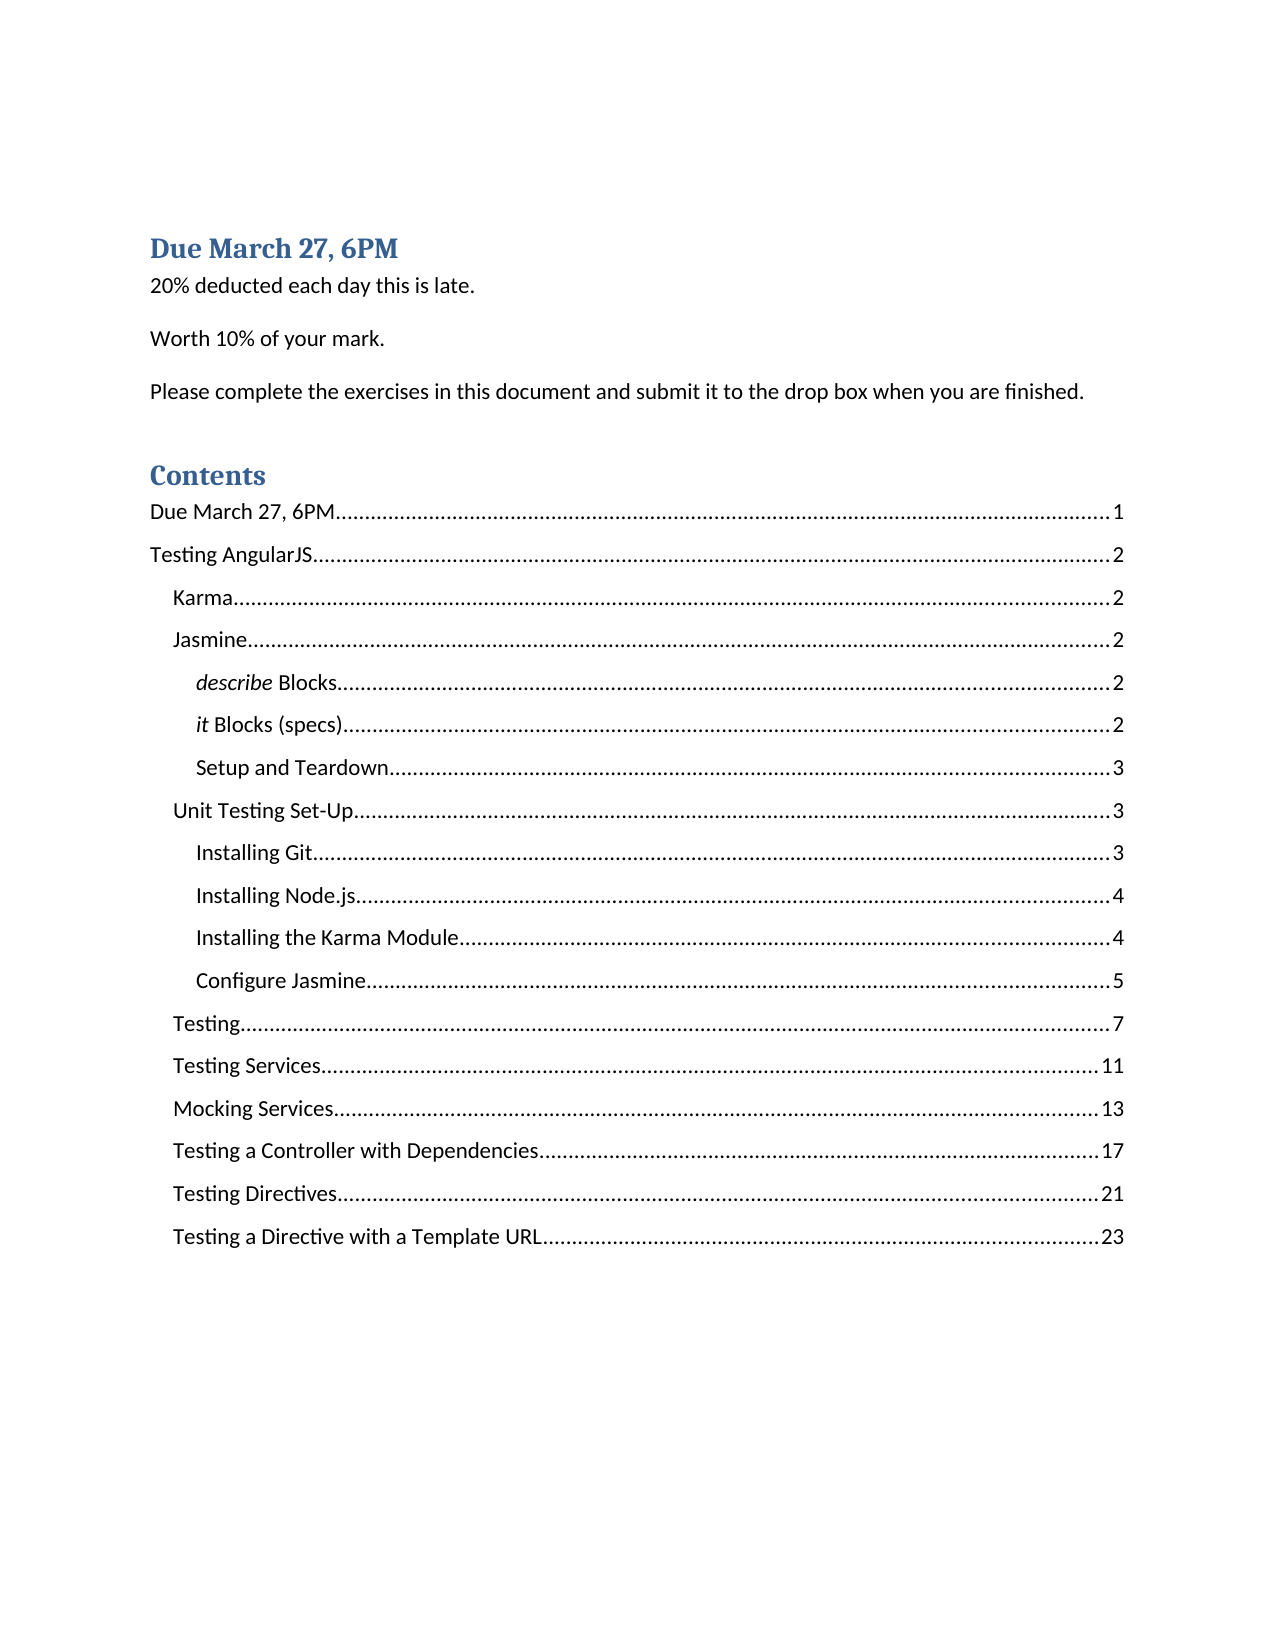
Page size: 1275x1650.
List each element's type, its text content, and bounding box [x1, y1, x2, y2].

text 20% deducted each day this is late. [150, 271, 1125, 299]
subtitle Due March 27, 6PM [150, 232, 1125, 266]
text Please complete the exercises in this document and submit it to the drop box when you are finished. [150, 377, 1125, 405]
text Worth 10% of your mark. [150, 324, 1125, 352]
